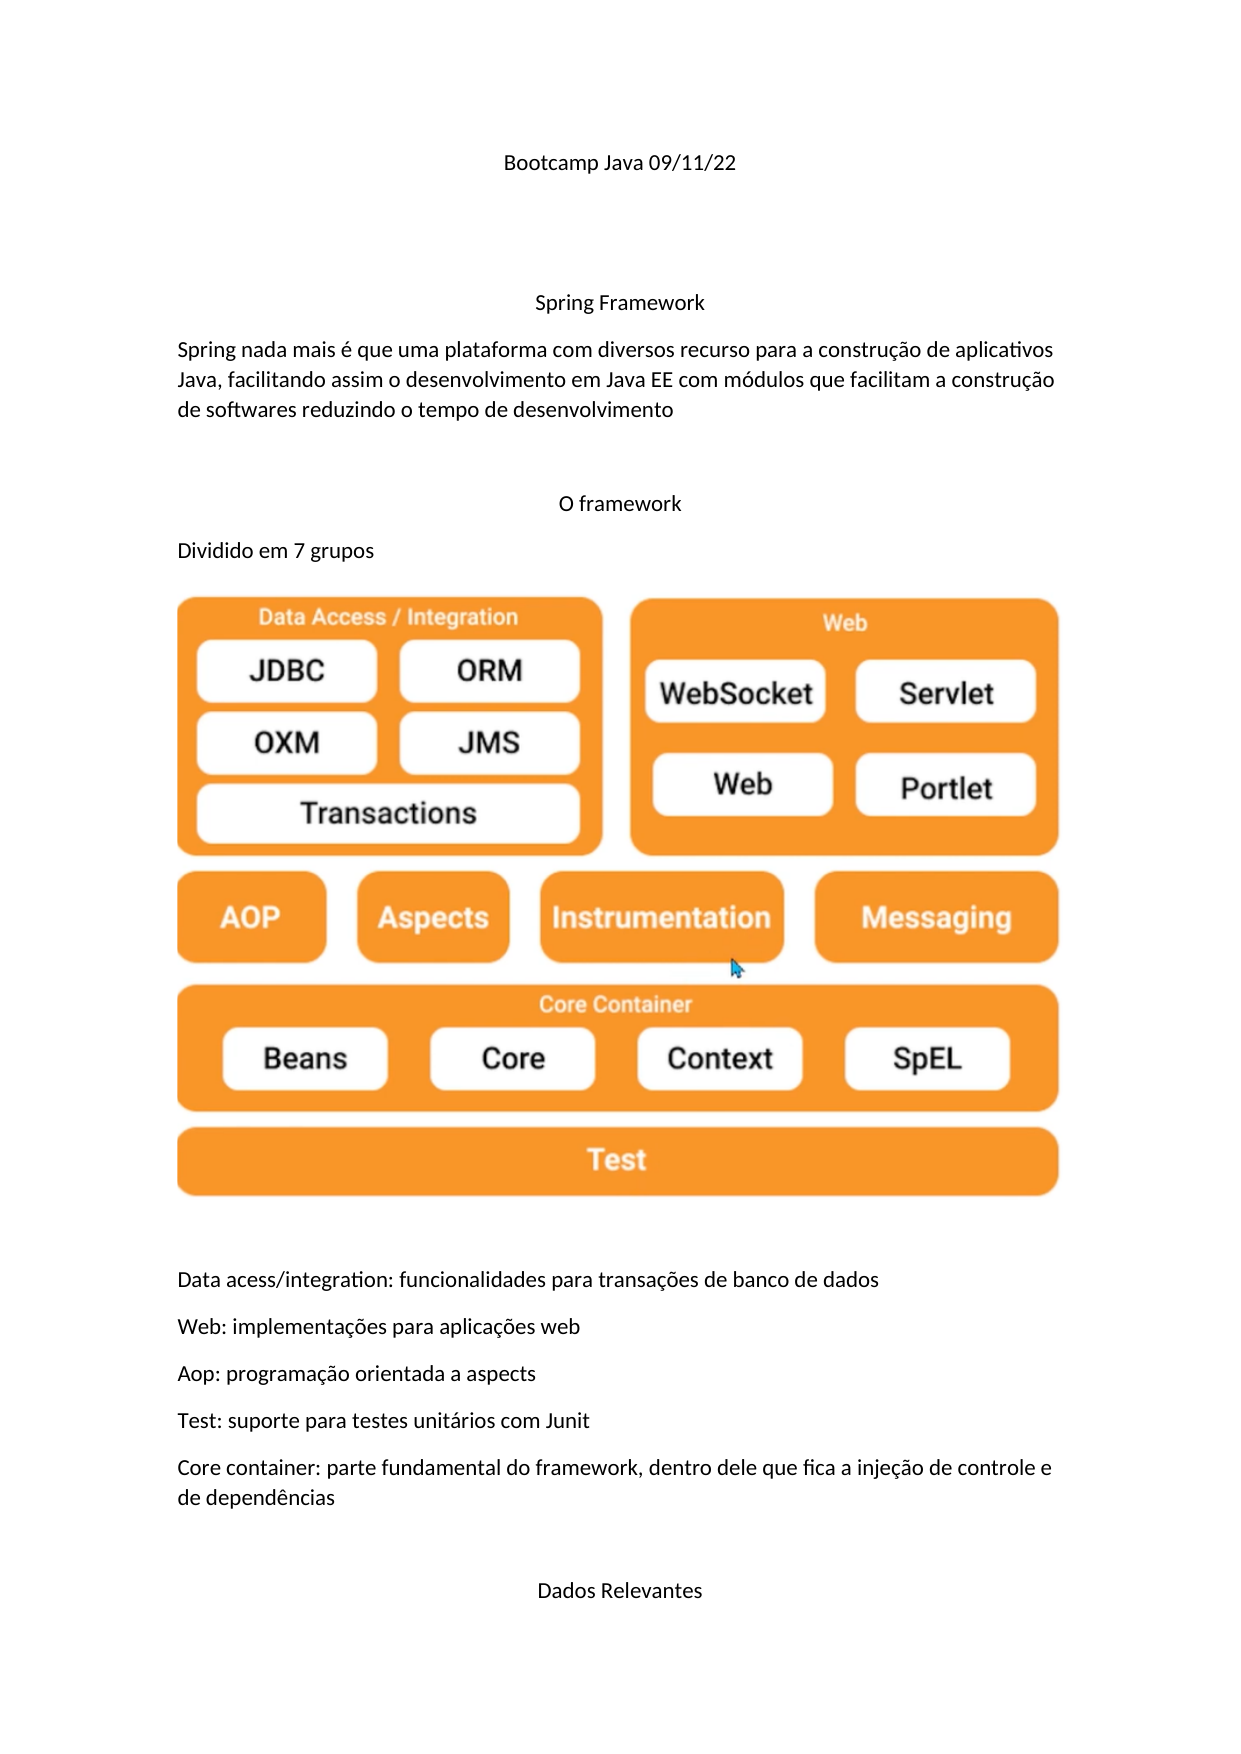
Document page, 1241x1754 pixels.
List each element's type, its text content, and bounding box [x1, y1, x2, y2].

text Spring nada mais é que uma plataforma com diversos recurso para a construção de aplicativos Java, facilitando assim o desenvolvimento em Java EE com módulos que facilitam a construção de softwares reduzindo o tempo de desenvolvimento [177, 335, 1063, 423]
text Core container: parte fundamental do framework, dentro dele que fica a injeção de controle e de dependências [177, 1453, 1063, 1511]
text Dividido em 7 grupos [177, 536, 1063, 564]
text Data acess/integration: funcionalidades para transações de banco de dados [177, 1265, 1063, 1293]
text Spring Framework [177, 288, 1063, 316]
text Web: implementações para aplicações web [177, 1312, 1063, 1340]
text Test: suporte para testes unitários com Junit [177, 1406, 1063, 1434]
text O framework [177, 489, 1063, 517]
text Bootcamp Java 09/11/22 [177, 148, 1063, 176]
text Aop: programação orientada a aspects [177, 1359, 1063, 1387]
text Dados Relevantes [177, 1577, 1063, 1605]
picture [177, 583, 1063, 1200]
